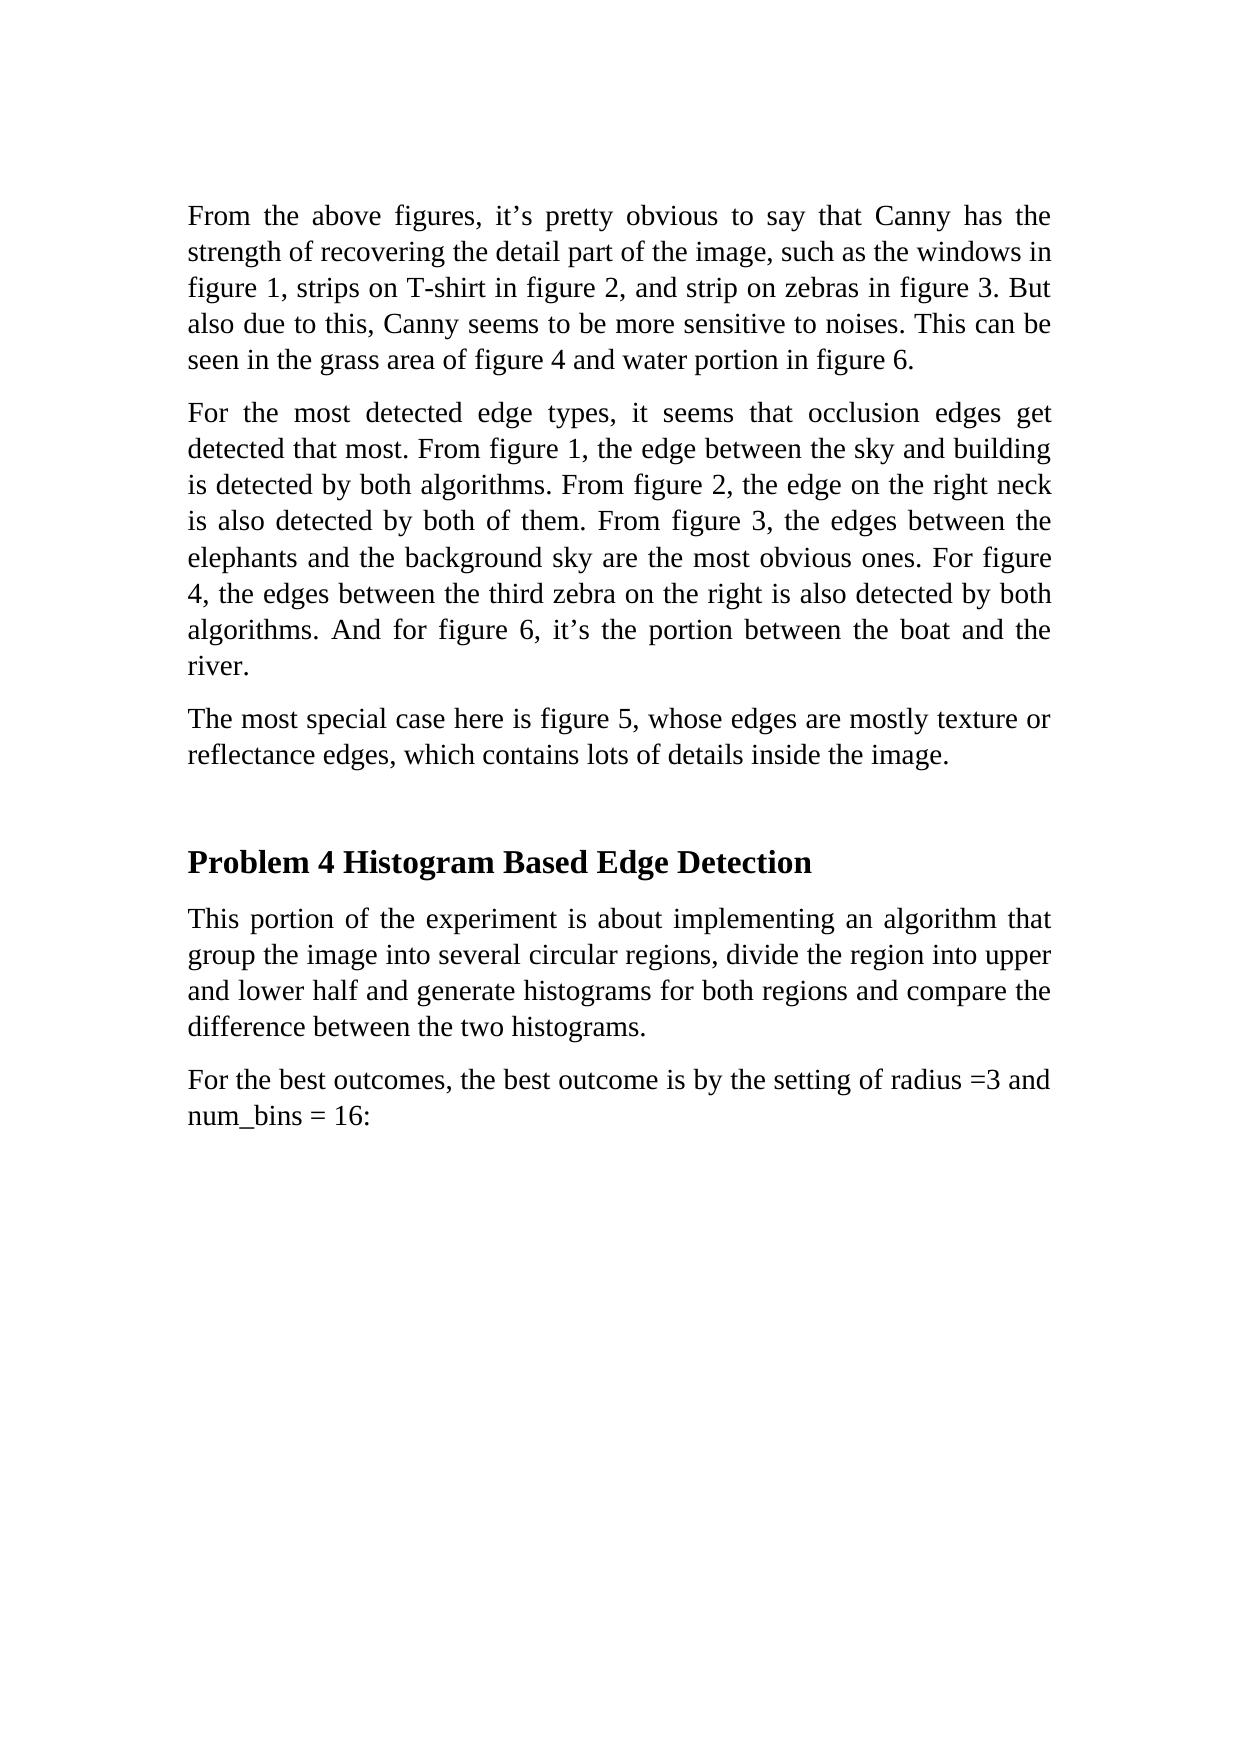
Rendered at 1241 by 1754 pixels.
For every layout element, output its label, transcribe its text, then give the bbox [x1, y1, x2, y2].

text Problem 4 Histogram Based Edge Detection [187, 843, 1053, 881]
text From the above figures, it’s pretty obvious to say that Canny has the strength of recovering the detail part of the image, such as the windows in figure 1, strips on T-shirt in figure 2, and strip on zebras in figure 3. But also due to this, Canny seems to be more sensitive to noises. This can be seen in the grass area of figure 4 and water portion in figure 6. [187, 198, 1053, 376]
text This portion of the experiment is about implementing an algorithm that group the image into several circular regions, divide the region into upper and lower half and generate histograms for both regions and compare the difference between the two histograms. [187, 901, 1053, 1043]
text For the best outcomes, the best outcome is by the setting of radius =3 and num_bins = 16: [187, 1062, 1053, 1132]
text The most special case here is figure 5, whose edges are mostly texture or reflectance edges, which contains lots of details inside the image. [187, 701, 1053, 771]
text For the most detected edge types, it seems that occlusion edges get detected that most. From figure 1, the edge between the sky and building is detected by both algorithms. From figure 2, the edge on the right neck is also detected by both of them. From figure 3, the edges between the elephants and the background sky are the most obvious ones. For figure 4, the edges between the third zebra on the right is also detected by both algorithms. And for figure 6, it’s the portion between the boat and the river. [187, 395, 1053, 682]
